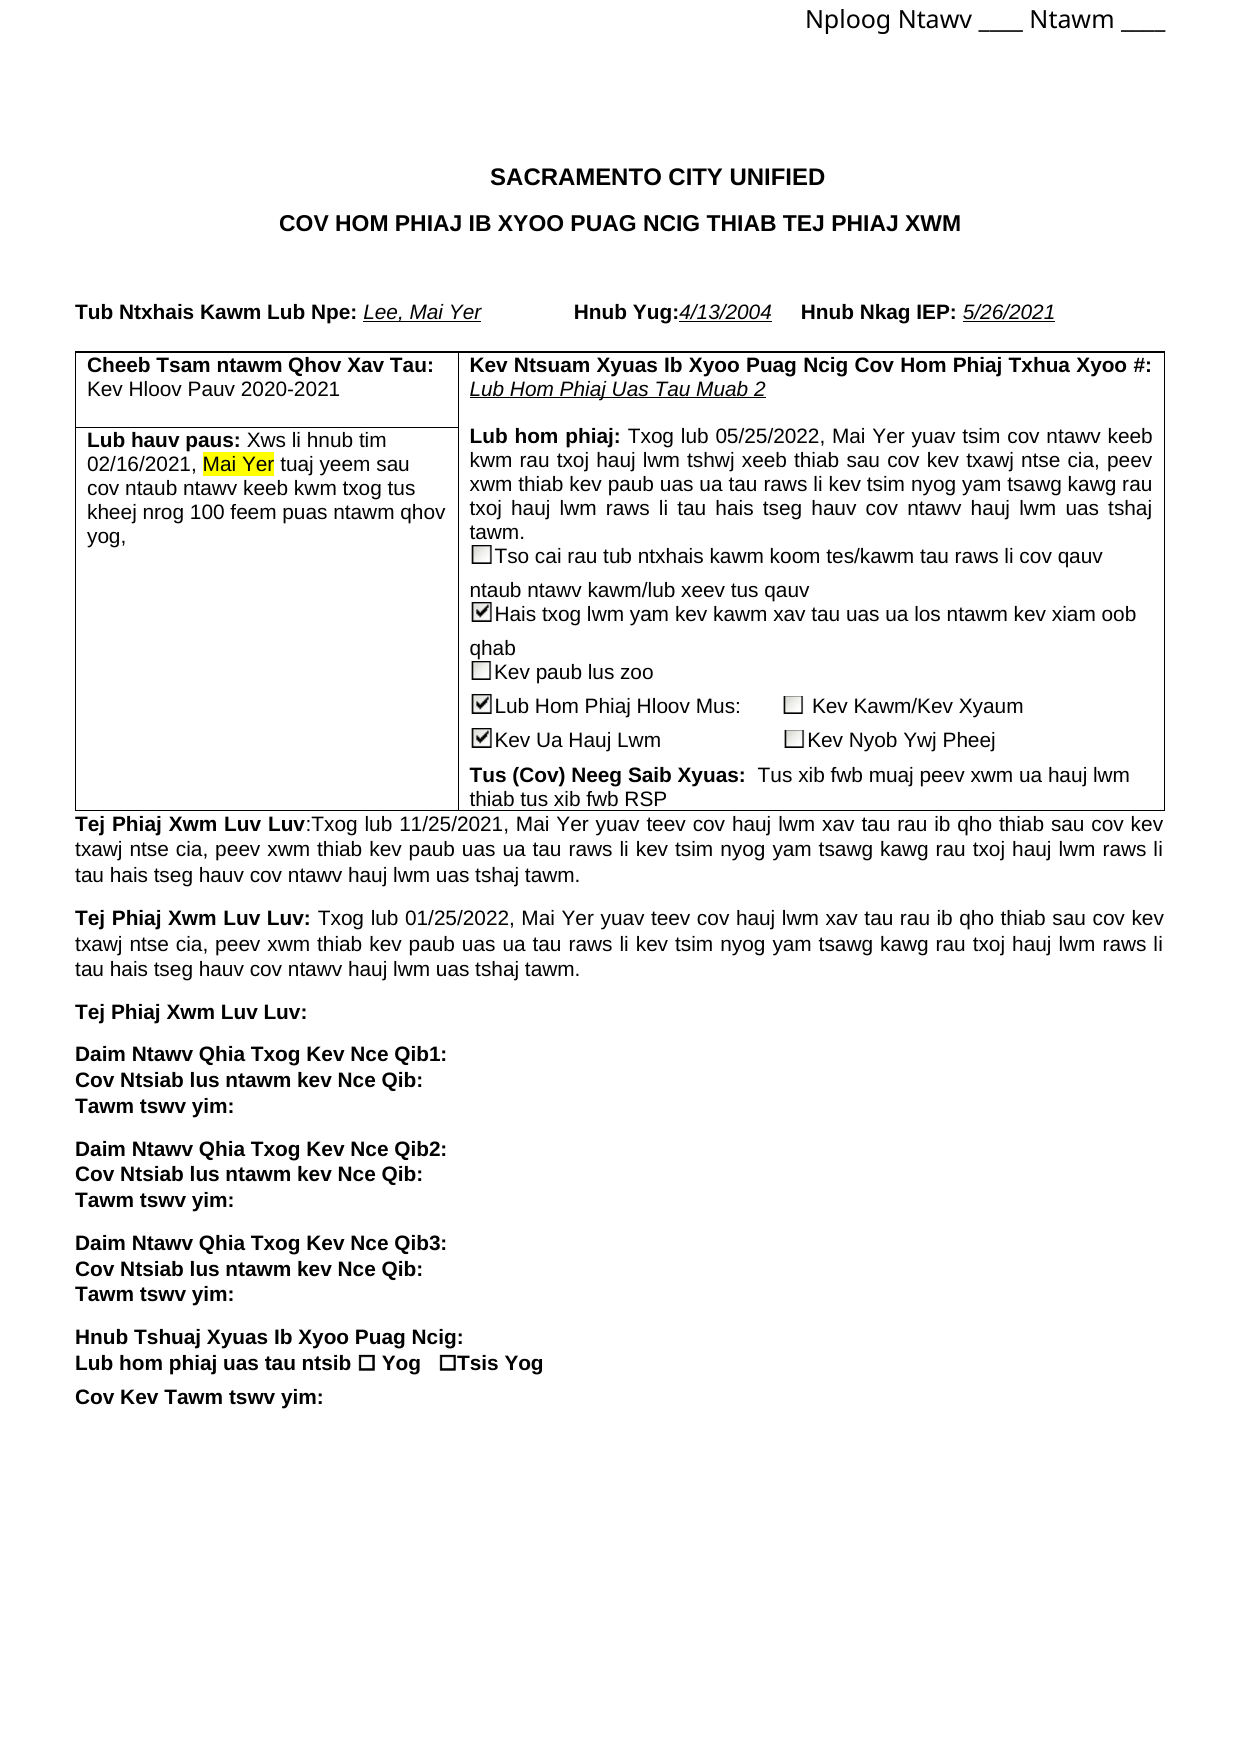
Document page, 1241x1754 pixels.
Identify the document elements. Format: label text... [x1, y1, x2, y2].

text Daim Ntawv Qhia Txog Kev Nce Qib1: Cov Ntsiab lus ntawm kev Nce Qib: Tawm tswv yim: [75, 1042, 1165, 1118]
picture [469, 728, 495, 748]
text Daim Ntawv Qhia Txog Kev Nce Qib2: Cov Ntsiab lus ntawm kev Nce Qib: Tawm tswv yim: [75, 1136, 1165, 1212]
text COV HOM PHIAJ IB XYOO PUAG NCIG THIAB TEJ PHIAJ XWM [75, 209, 1165, 236]
picture [781, 696, 806, 714]
text Tej Phiaj Xwm Luv Luv: Txog lub 01/25/2022, Mai Yer yuav teev cov hauj lwm xav tau rau ib qho thiab sau cov kev txawj ntse cia, peev xwm thiab kev paub uas ua tau raws li kev tsim nyog yam tsawg kawg rau txoj hauj lwm raws li tau hais tseg hauv cov ntawv hauj lwm uas tshaj tawm. [75, 906, 1165, 981]
text Tub Ntxhais Kawm Lub Npe: Lee, Mai Yer Hnub Yug:4/13/2004 Hnub Nkag IEP: 5/26/2021 [75, 300, 1165, 324]
text Hnub Tshuaj Xyuas Ib Xyoo Puag Ncig: Lub hom phiaj uas tau ntsib Yog Tsis Yog Cov Kev Tawm tswv yim: [75, 1325, 1165, 1411]
text Tej Phiaj Xwm Luv Luv: [75, 1000, 1165, 1024]
picture [782, 730, 807, 748]
table_cell Lub hauv paus: Xws li hnub tim 02/16/2021, Mai Yer tuaj yeem sau cov ntaub ntawv keeb kwm txog tus kheej nrog 100 feem puas ntawm qhov yog, [76, 428, 458, 810]
text Daim Ntawv Qhia Txog Kev Nce Qib3: Cov Ntsiab lus ntawm kev Nce Qib: Tawm tswv yim: [75, 1231, 1165, 1306]
table_header Kev Ntsuam Xyuas Ib Xyoo Puag Ncig Cov Hom Phiaj Txhua Xyoo #: Lub Hom Phiaj Uas Tau Muab 2 Lub hom phiaj: Txog lub 05/25/2022, Mai Yer yuav tsim cov ntawv keeb kwm rau txoj hauj lwm tshwj xeeb thiab sau cov kev txawj ntse cia, peev xwm thiab kev paub uas ua tau raws li kev tsim nyog yam tsawg kawg rau txoj hauj lwm raws li tau hais tseg hauv cov ntawv hauj lwm uas tshaj tawm. Tso cai rau tub ntxhais kawm koom tes/kawm tau raws li cov qauv ntaub ntawv kawm/lub xeev tus qauv Hais txog lwm yam kev kawm xav tau uas ua los ntawm kev xiam oob qhab Kev paub lus zoo Lub Hom Phiaj Hloov Mus: Kev Kawm/Kev Xyaum Kev Ua Hauj Lwm Kev Nyob Ywj Pheej Tus (Cov) Neeg Saib Xyuas: Tus xib fwb muaj peev xwm ua hauj lwm thiab tus xib fwb RSP [459, 353, 1164, 810]
text Tej Phiaj Xwm Luv Luv:Txog lub 11/25/2021, Mai Yer yuav teev cov hauj lwm xav tau rau ib qho thiab sau cov kev txawj ntse cia, peev xwm thiab kev paub uas ua tau raws li kev tsim nyog yam tsawg kawg rau txoj hauj lwm raws li tau hais tseg hauv cov ntawv hauj lwm uas tshaj tawm. [75, 811, 1165, 887]
table_header Cheeb Tsam ntawm Qhov Xav Tau: Kev Hloov Pauv 2020-2021 [76, 353, 458, 427]
text SACRAMENTO CITY UNIFIED [75, 163, 1165, 191]
picture [469, 545, 495, 564]
picture [469, 602, 495, 622]
picture [469, 694, 495, 714]
picture [469, 661, 494, 680]
